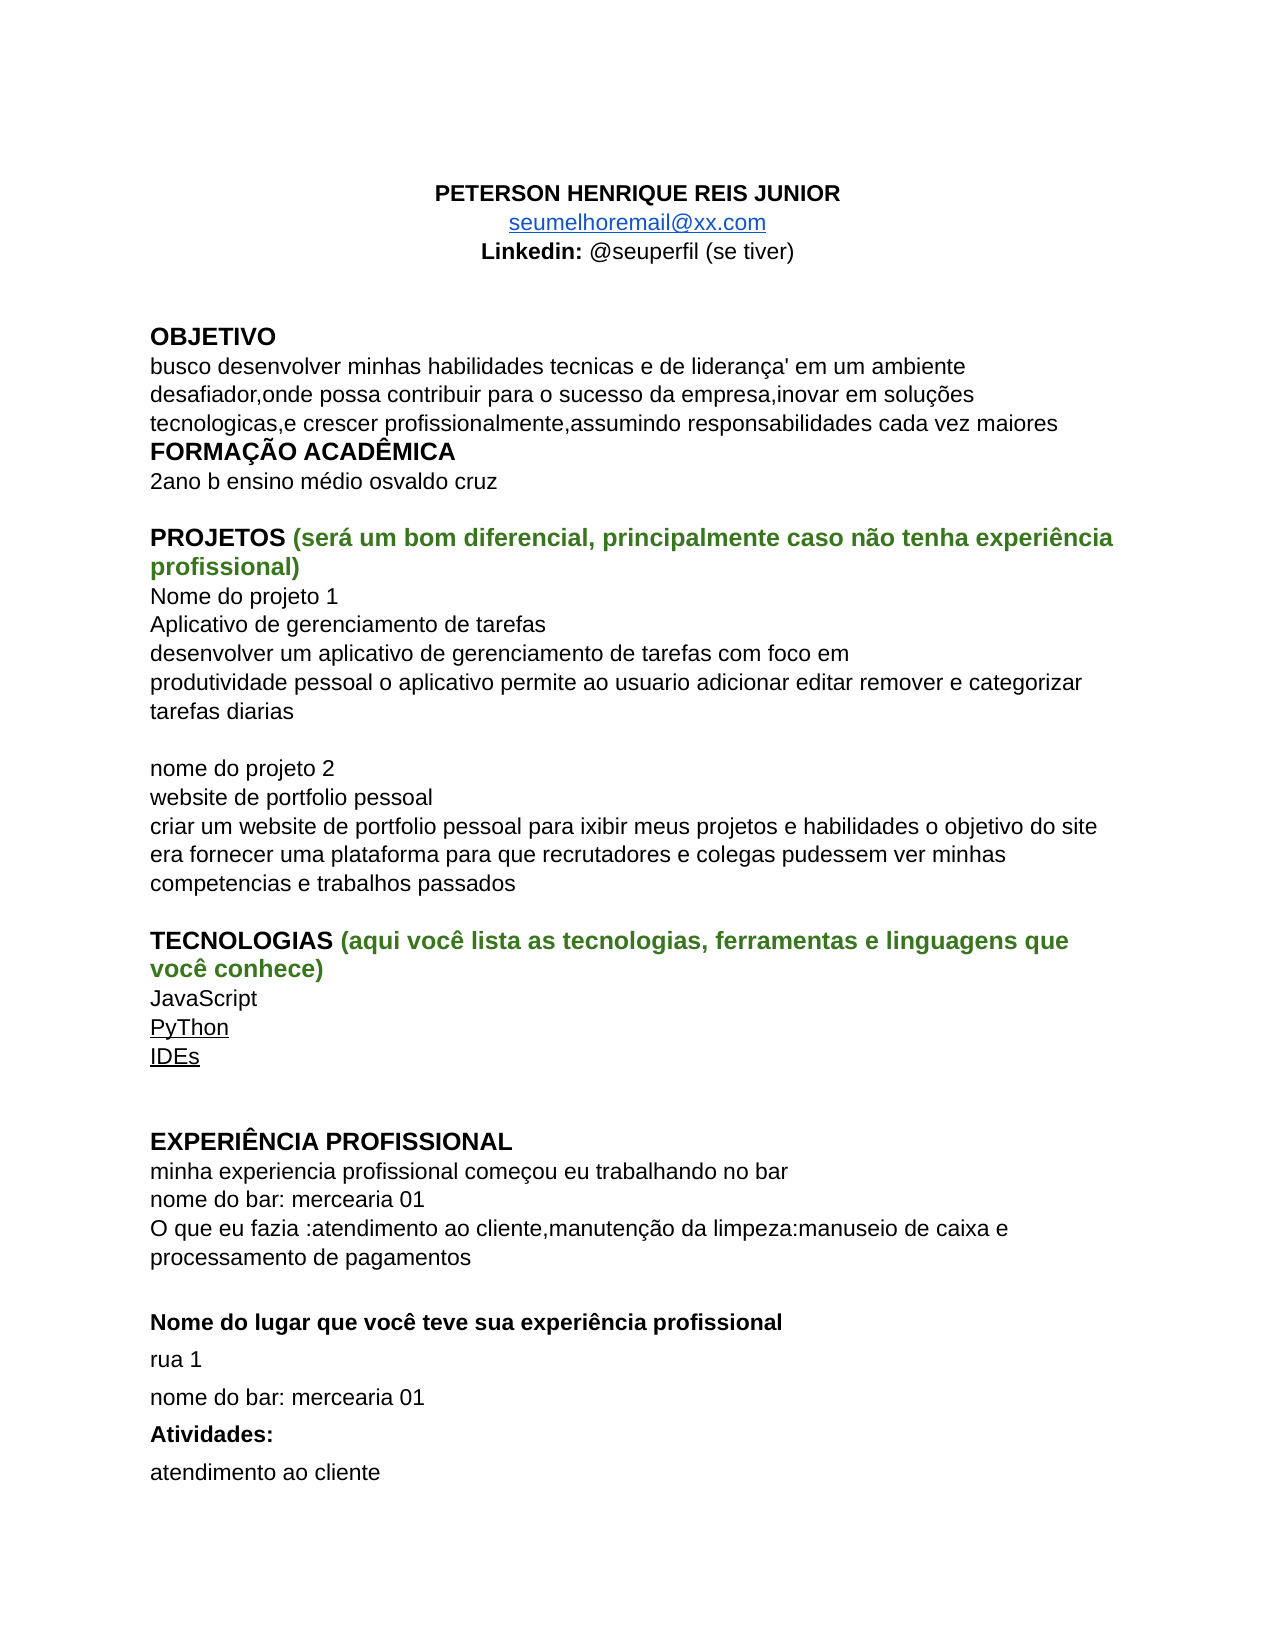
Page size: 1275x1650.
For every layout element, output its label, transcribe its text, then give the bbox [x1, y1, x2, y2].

text 2ano b ensino médio osvaldo cruz [150, 466, 1125, 495]
text desafiador,onde possa contribuir para o sucesso da empresa,inovar em soluções tecnologicas,e crescer profissionalmente,assumindo responsabilidades cada vez maiores [150, 380, 1125, 437]
text desenvolver um aplicativo de gerenciamento de tarefas com foco em [150, 639, 1125, 667]
text Nome do projeto 1 [150, 581, 1125, 610]
text OBJETIVO [150, 322, 1125, 351]
text Linkedin: @seuperfil (se tiver) [150, 236, 1125, 265]
text JavaScript [150, 984, 1125, 1012]
text seumelhoremail@xx.com [150, 207, 1125, 236]
text IDEs [150, 1041, 1125, 1070]
text PyThon [150, 1012, 1125, 1041]
text rua 1 [150, 1337, 1125, 1375]
text busco desenvolver minhas habilidades tecnicas e de liderança' em um ambiente [150, 351, 1125, 380]
text minha experiencia profissional começou eu trabalhando no bar [150, 1156, 1125, 1185]
text website de portfolio pessoal [150, 782, 1125, 811]
text PETERSON HENRIQUE REIS JUNIOR [150, 179, 1125, 207]
text nome do bar: mercearia 01 [150, 1375, 1125, 1412]
text EXPERIÊNCIA PROFISSIONAL [150, 1127, 1125, 1156]
text O que eu fazia :atendimento ao cliente,manutenção da limpeza:manuseio de caixa e processamento de pagamentos [150, 1214, 1125, 1271]
text TECNOLOGIAS (aqui você lista as tecnologias, ferramentas e linguagens que você conhece) [150, 926, 1125, 984]
text nome do projeto 2 [150, 754, 1125, 782]
text PROJETOS (será um bom diferencial, principalmente caso não tenha experiência profissional) [150, 524, 1125, 581]
text nome do bar: mercearia 01 [150, 1185, 1125, 1214]
text Nome do lugar que você teve sua experiência profissional [150, 1300, 1125, 1337]
text atendimento ao cliente [150, 1450, 1125, 1487]
text criar um website de portfolio pessoal para ixibir meus projetos e habilidades o objetivo do site era fornecer uma plataforma para que recrutadores e colegas pudessem ver minhas competencias e trabalhos passados [150, 811, 1125, 897]
text Atividades: [150, 1412, 1125, 1450]
text Aplicativo de gerenciamento de tarefas [150, 610, 1125, 639]
text FORMAÇÃO ACADÊMICA [150, 437, 1125, 466]
text produtividade pessoal o aplicativo permite ao usuario adicionar editar remover e categorizar tarefas diarias [150, 667, 1125, 725]
